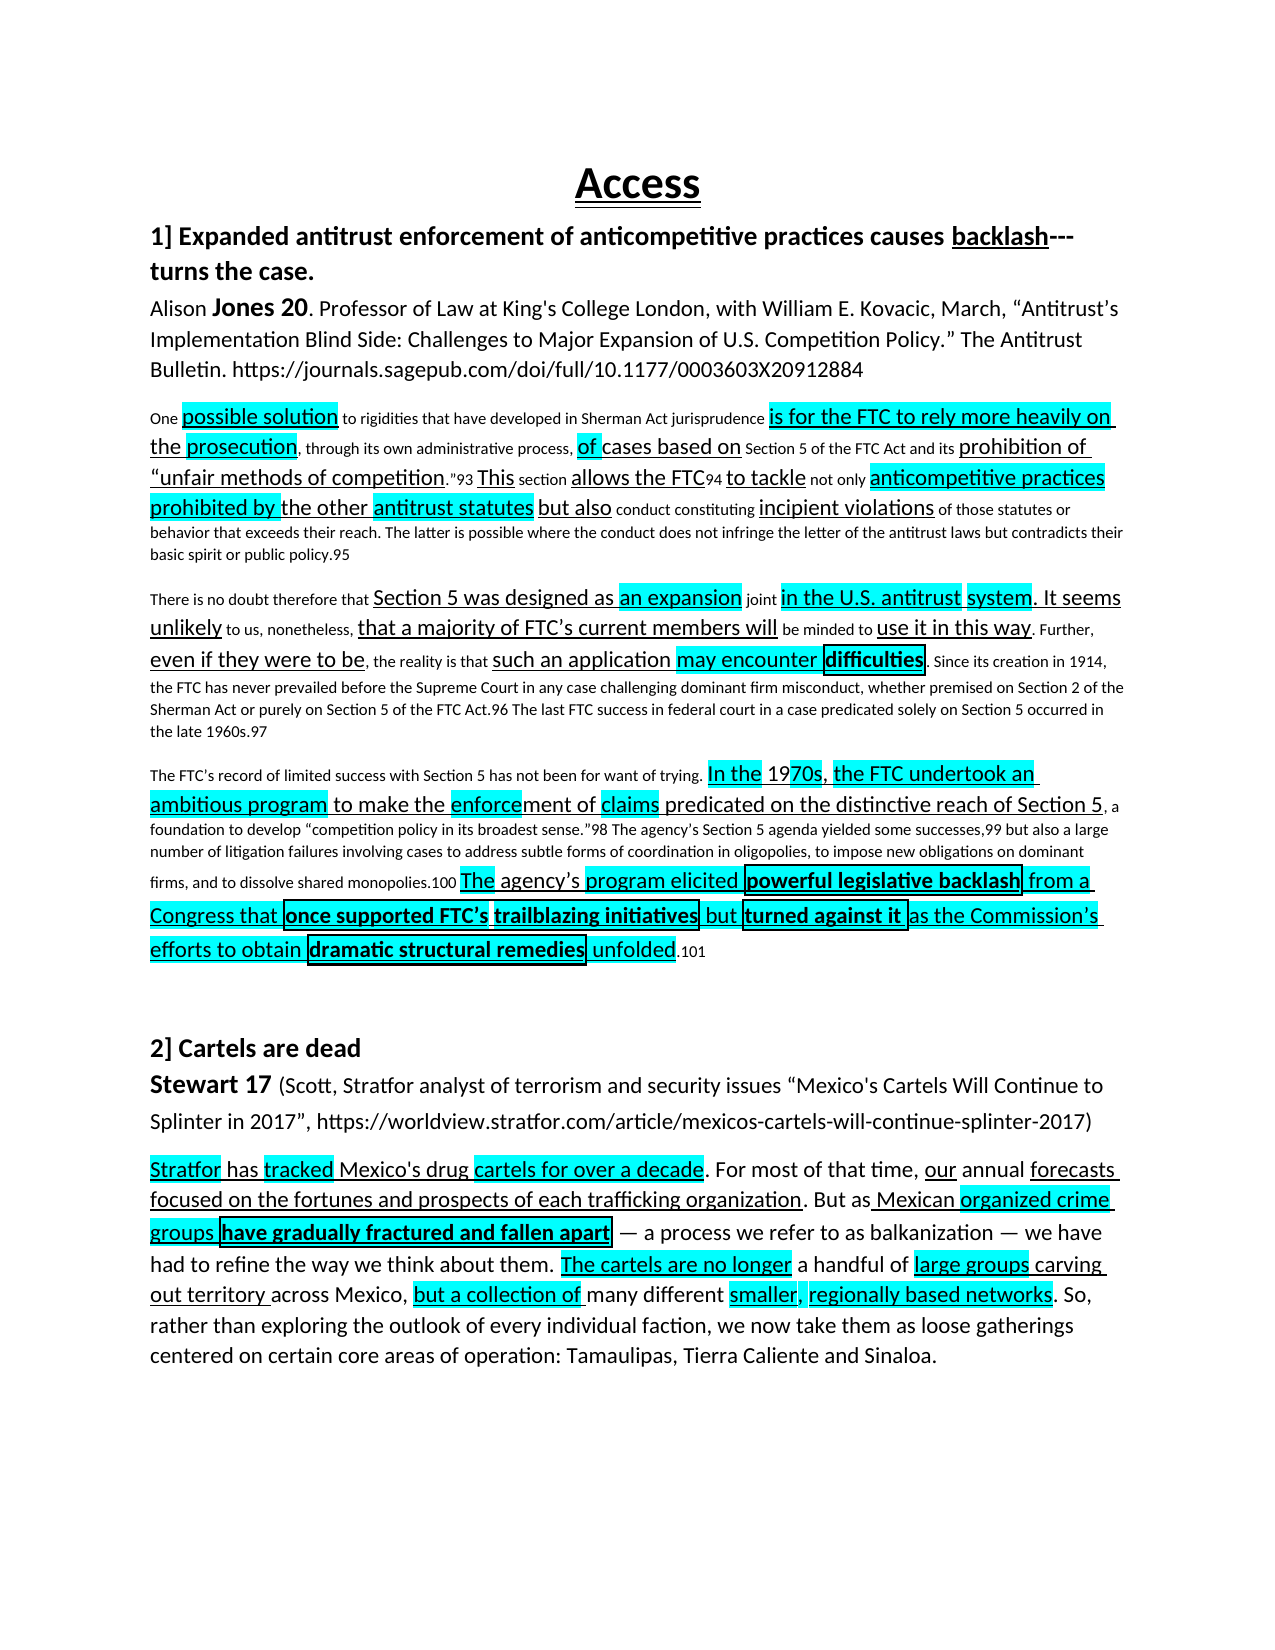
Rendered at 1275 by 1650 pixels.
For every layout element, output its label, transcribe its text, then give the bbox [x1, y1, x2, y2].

text The FTC’s record of limited success with Section 5 has not been for want of trying. In the 1970s, the FTC undertook an ambitious program to make the enforcement of claims predicated on the distinctive reach of Section 5, a foundation to develop “competition policy in its broadest sense.”98 The agency’s Section 5 agenda yielded some successes,99 but also a large number of litigation failures involving cases to address subtle forms of coordination in oligopolies, to impose new obligations on dominant firms, and to dissolve shared monopolies.100 The agency’s program elicited powerful legislative backlash from a Congress that once supported FTC’s trailblazing initiatives but turned against it as the Commission’s efforts to obtain dramatic structural remedies unfolded.101 [150, 759, 1125, 966]
text Stratfor has tracked Mexico's drug cartels for over a decade. For most of that time, our annual forecasts focused on the fortunes and prospects of each trafficking organization. But as Mexican organized crime groups have gradually fractured and fallen apart — a process we refer to as balkanization — we have had to refine the way we think about them. The cartels are no longer a handful of large groups carving out territory across Mexico, but a collection of many different smaller, regionally based networks. So, rather than exploring the outlook of every individual faction, we now take them as loose gatherings centered on certain core areas of operation: Tamaulipas, Tierra Caliente and Sinaloa. [150, 1155, 1125, 1369]
subtitle 2] Cartels are dead [150, 1032, 1125, 1065]
text Stewart 17 (Scott, Stratfor analyst of terrorism and security issues “Mexico's Cartels Will Continue to Splinter in 2017”, https://worldview.stratfor.com/article/mexicos-cartels-will-continue-splinter-2017) [150, 1067, 1125, 1136]
text One possible solution to rigidities that have developed in Sherman Act jurisprudence is for the FTC to rely more heavily on the prosecution, through its own administrative process, of cases based on Section 5 of the FTC Act and its prohibition of “unfair methods of competition.”93 This section allows the FTC94 to tackle not only anticompetitive practices prohibited by the other antitrust statutes but also conduct constituting incipient violations of those statutes or behavior that exceeds their reach. The latter is possible where the conduct does not infringe the letter of the antitrust laws but contradicts their basic spirit or public policy.95 [150, 402, 1125, 564]
subtitle 1] Expanded antitrust enforcement of anticompetitive practices causes backlash---turns the case. [150, 219, 1125, 287]
text Alison Jones 20. Professor of Law at King's College London, with William E. Kovacic, March, “Antitrust’s Implementation Blind Side: Challenges to Major Expansion of U.S. Competition Policy.” The Antitrust Bulletin. https://journals.sagepub.com/doi/full/10.1177/0003603X20912884 [150, 290, 1125, 383]
text There is no doubt therefore that Section 5 was designed as an expansion joint in the U.S. antitrust system. It seems unlikely to us, nonetheless, that a majority of FTC’s current members will be minded to use it in this way. Further, even if they were to be, the reality is that such an application may encounter difficulties. Since its creation in 1914, the FTC has never prevailed before the Supreme Court in any case challenging dominant firm misconduct, whether premised on Section 2 of the Sherman Act or purely on Section 5 of the FTC Act.96 The last FTC success in federal court in a case predicated solely on Section 5 occurred in the late 1960s.97 [150, 583, 1125, 741]
subtitle Access [150, 154, 1125, 210]
